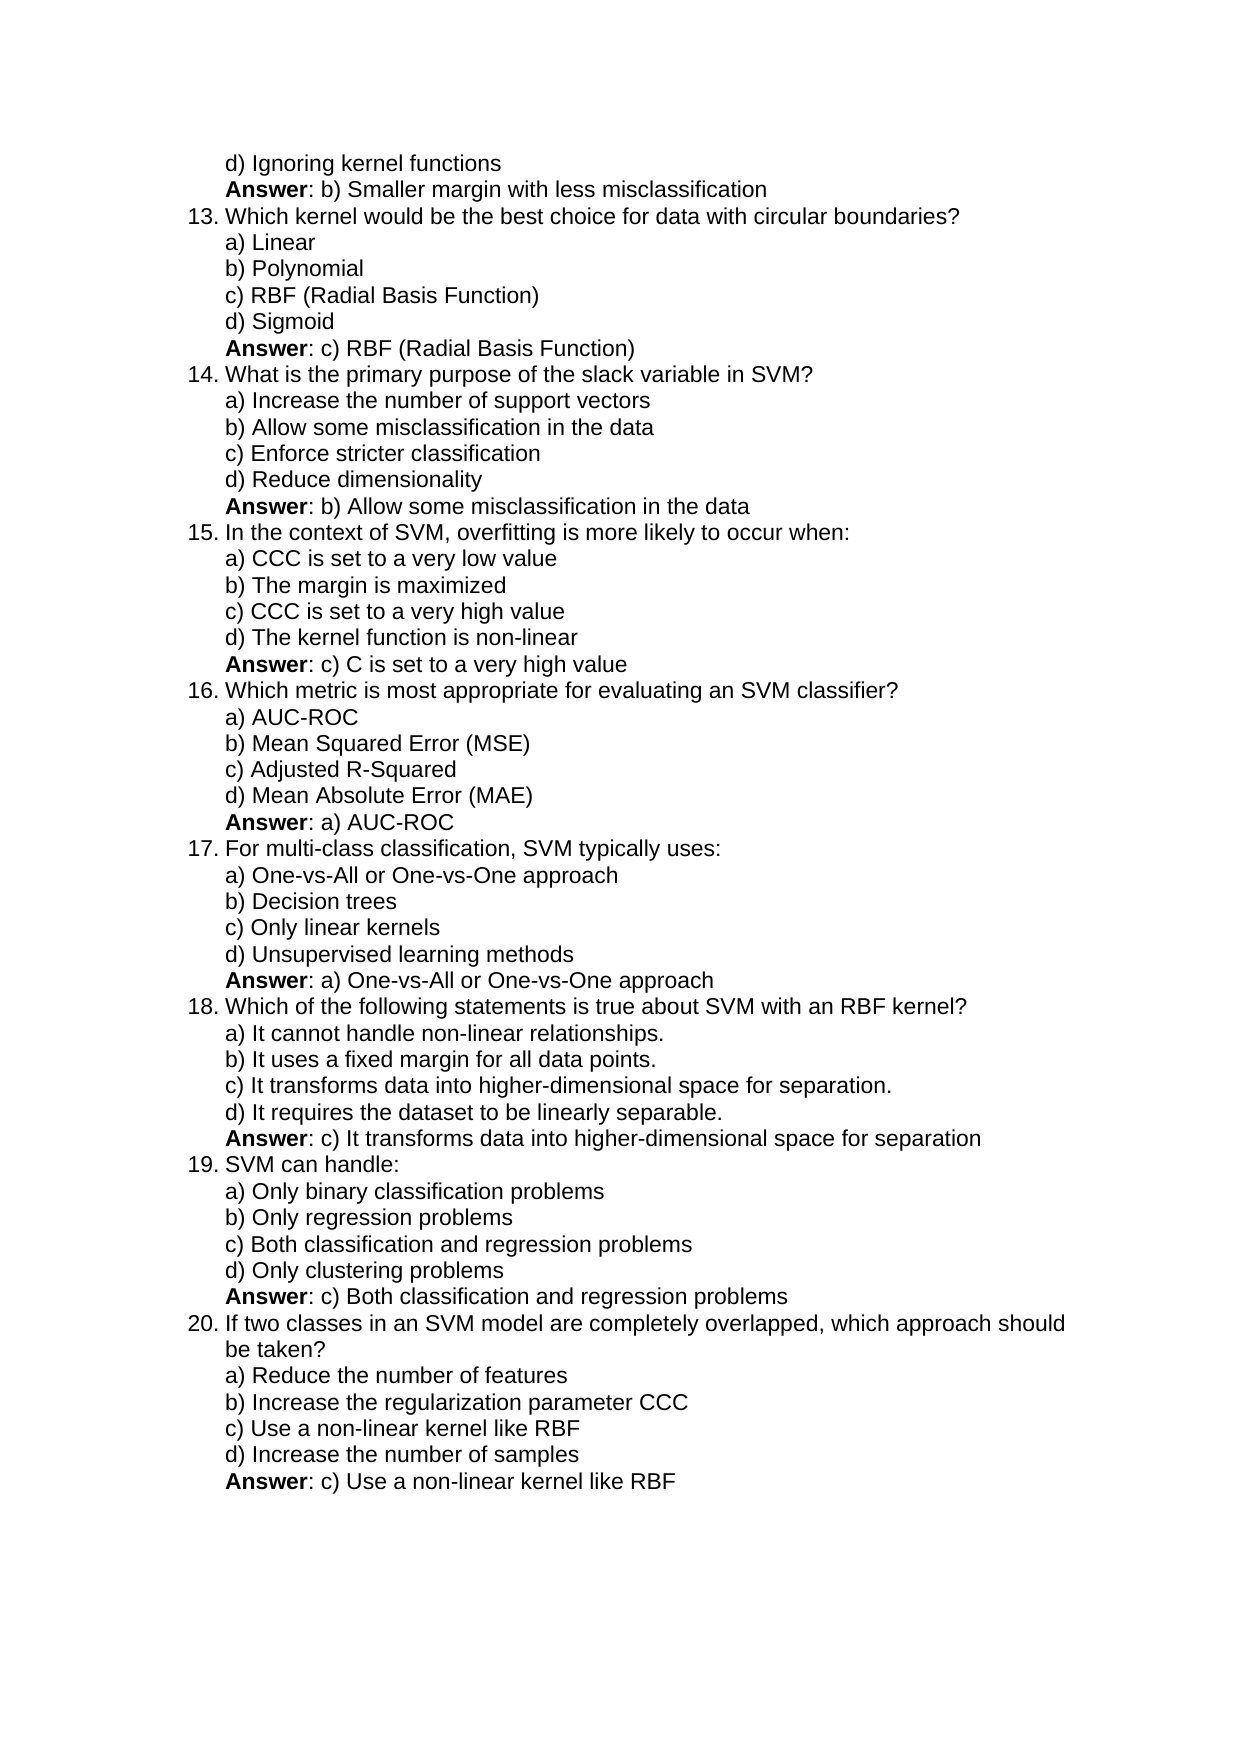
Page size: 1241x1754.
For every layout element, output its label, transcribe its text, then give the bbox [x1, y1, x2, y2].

list In the context of SVM, overfitting is more likely to occur when: a) CCC is set to a very low value b) The margin is maximized c) CCC is set to a very high value d) The kernel function is non-linear Answer: c) C is set to a very high value [187, 519, 1090, 677]
list If two classes in an SVM model are completely overlapped, which approach should be taken? a) Reduce the number of features b) Increase the regularization parameter CCC c) Use a non-linear kernel like RBF d) Increase the number of samples Answer: c) Use a non-linear kernel like RBF [187, 1309, 1090, 1494]
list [187, 150, 1090, 203]
list SVM can handle: a) Only binary classification problems b) Only regression problems c) Both classification and regression problems d) Only clustering problems Answer: c) Both classification and regression problems [187, 1151, 1090, 1309]
list For multi-class classification, SVM typically uses: a) One-vs-All or One-vs-One approach b) Decision trees c) Only linear kernels d) Unsupervised learning methods Answer: a) One-vs-All or One-vs-One approach [187, 835, 1090, 993]
list Which of the following statements is true about SVM with an RBF kernel? a) It cannot handle non-linear relationships. b) It uses a fixed margin for all data points. c) It transforms data into higher-dimensional space for separation. d) It requires the dataset to be linearly separable. Answer: c) It transforms data into higher-dimensional space for separation [187, 993, 1090, 1151]
list Which kernel would be the best choice for data with circular boundaries? a) Linear b) Polynomial c) RBF (Radial Basis Function) d) Sigmoid Answer: c) RBF (Radial Basis Function) [187, 203, 1090, 361]
list What is the primary purpose of the slack variable in SVM? a) Increase the number of support vectors b) Allow some misclassification in the data c) Enforce stricter classification d) Reduce dimensionality Answer: b) Allow some misclassification in the data [187, 361, 1090, 519]
list Which metric is most appropriate for evaluating an SVM classifier? a) AUC-ROC b) Mean Squared Error (MSE) c) Adjusted R-Squared d) Mean Absolute Error (MAE) Answer: a) AUC-ROC [187, 677, 1090, 835]
